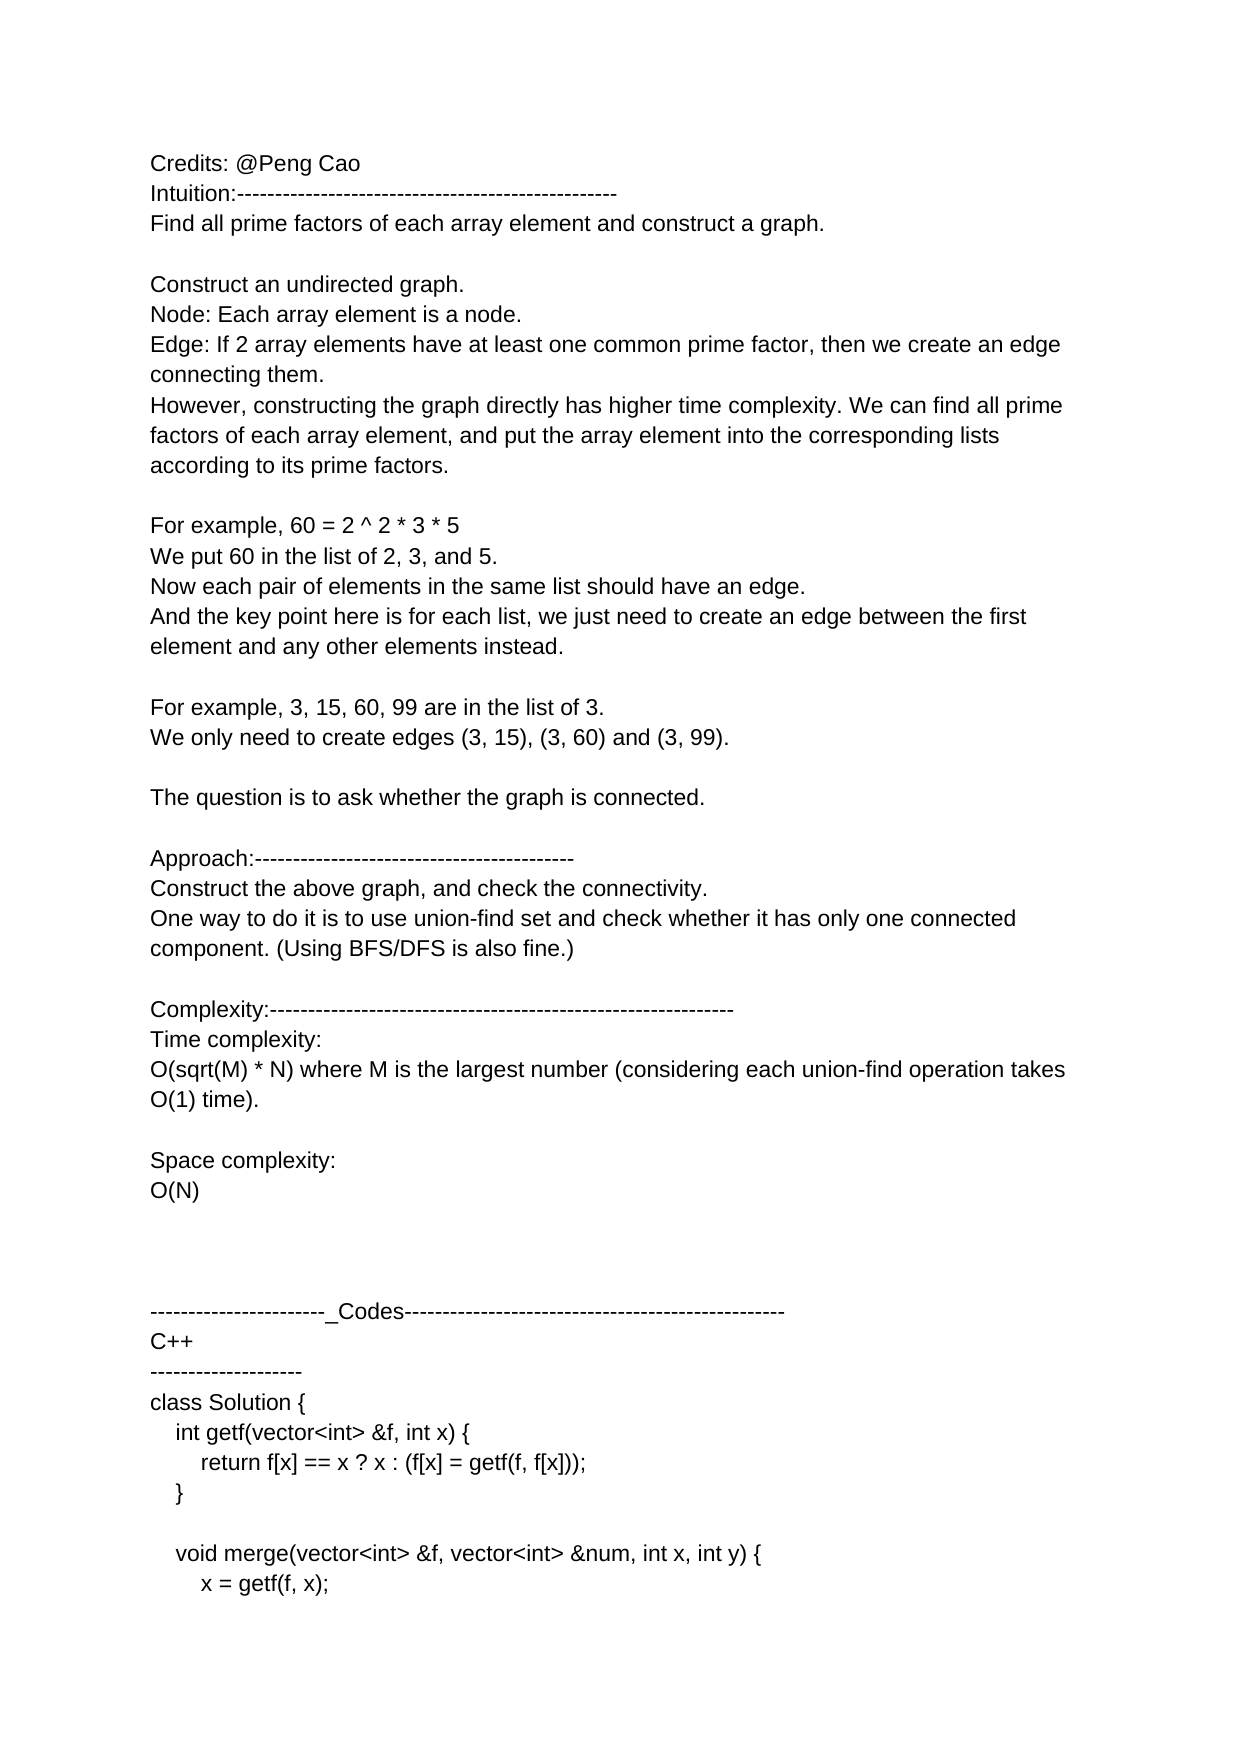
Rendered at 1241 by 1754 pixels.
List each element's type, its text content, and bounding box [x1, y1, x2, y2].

text void merge(vector<int> &f, vector<int> &num, int x, int y) { [150, 1539, 1090, 1566]
text Construct the above graph, and check the connectivity. [150, 875, 1090, 901]
text -------------------- [150, 1358, 1090, 1385]
text Complexity:------------------------------------------------------------- [150, 996, 1090, 1022]
text Space complexity: [150, 1147, 1090, 1173]
text O(N) [150, 1177, 1090, 1203]
text class Solution { [150, 1388, 1090, 1415]
text Approach:------------------------------------------ [150, 845, 1090, 871]
text Find all prime factors of each array element and construct a graph. [150, 210, 1090, 237]
text Construct an undirected graph. [150, 271, 1090, 297]
text x = getf(f, x); [150, 1570, 1090, 1596]
text However, constructing the graph directly has higher time complexity. We can find all prime factors of each array element, and put the array element into the corresponding lists according to its prime factors. [150, 392, 1090, 478]
text We only need to create edges (3, 15), (3, 60) and (3, 99). [150, 724, 1090, 750]
text Time complexity: [150, 1026, 1090, 1052]
text -----------------------_Codes-------------------------------------------------- [150, 1298, 1090, 1324]
text Intuition:-------------------------------------------------- [150, 180, 1090, 207]
text Edge: If 2 array elements have at least one common prime factor, then we create an edge connecting them. [150, 331, 1090, 388]
text O(sqrt(M) * N) where M is the largest number (considering each union-find operation takes O(1) time). [150, 1056, 1090, 1113]
text For example, 3, 15, 60, 99 are in the list of 3. [150, 694, 1090, 720]
text } [150, 1479, 1090, 1506]
text Credits: @Peng Cao [150, 150, 1090, 176]
text int getf(vector<int> &f, int x) { [150, 1419, 1090, 1445]
text Node: Each array element is a node. [150, 301, 1090, 327]
text And the key point here is for each list, we just need to create an edge between the first element and any other elements instead. [150, 603, 1090, 660]
text We put 60 in the list of 2, 3, and 5. [150, 543, 1090, 569]
text C++ [150, 1328, 1090, 1354]
text return f[x] == x ? x : (f[x] = getf(f, f[x])); [150, 1449, 1090, 1475]
text For example, 60 = 2 ^ 2 * 3 * 5 [150, 512, 1090, 539]
text Now each pair of elements in the same list should have an edge. [150, 573, 1090, 599]
text One way to do it is to use union-find set and check whether it has only one connected component. (Using BFS/DFS is also fine.) [150, 905, 1090, 962]
text The question is to ask whether the graph is connected. [150, 784, 1090, 811]
